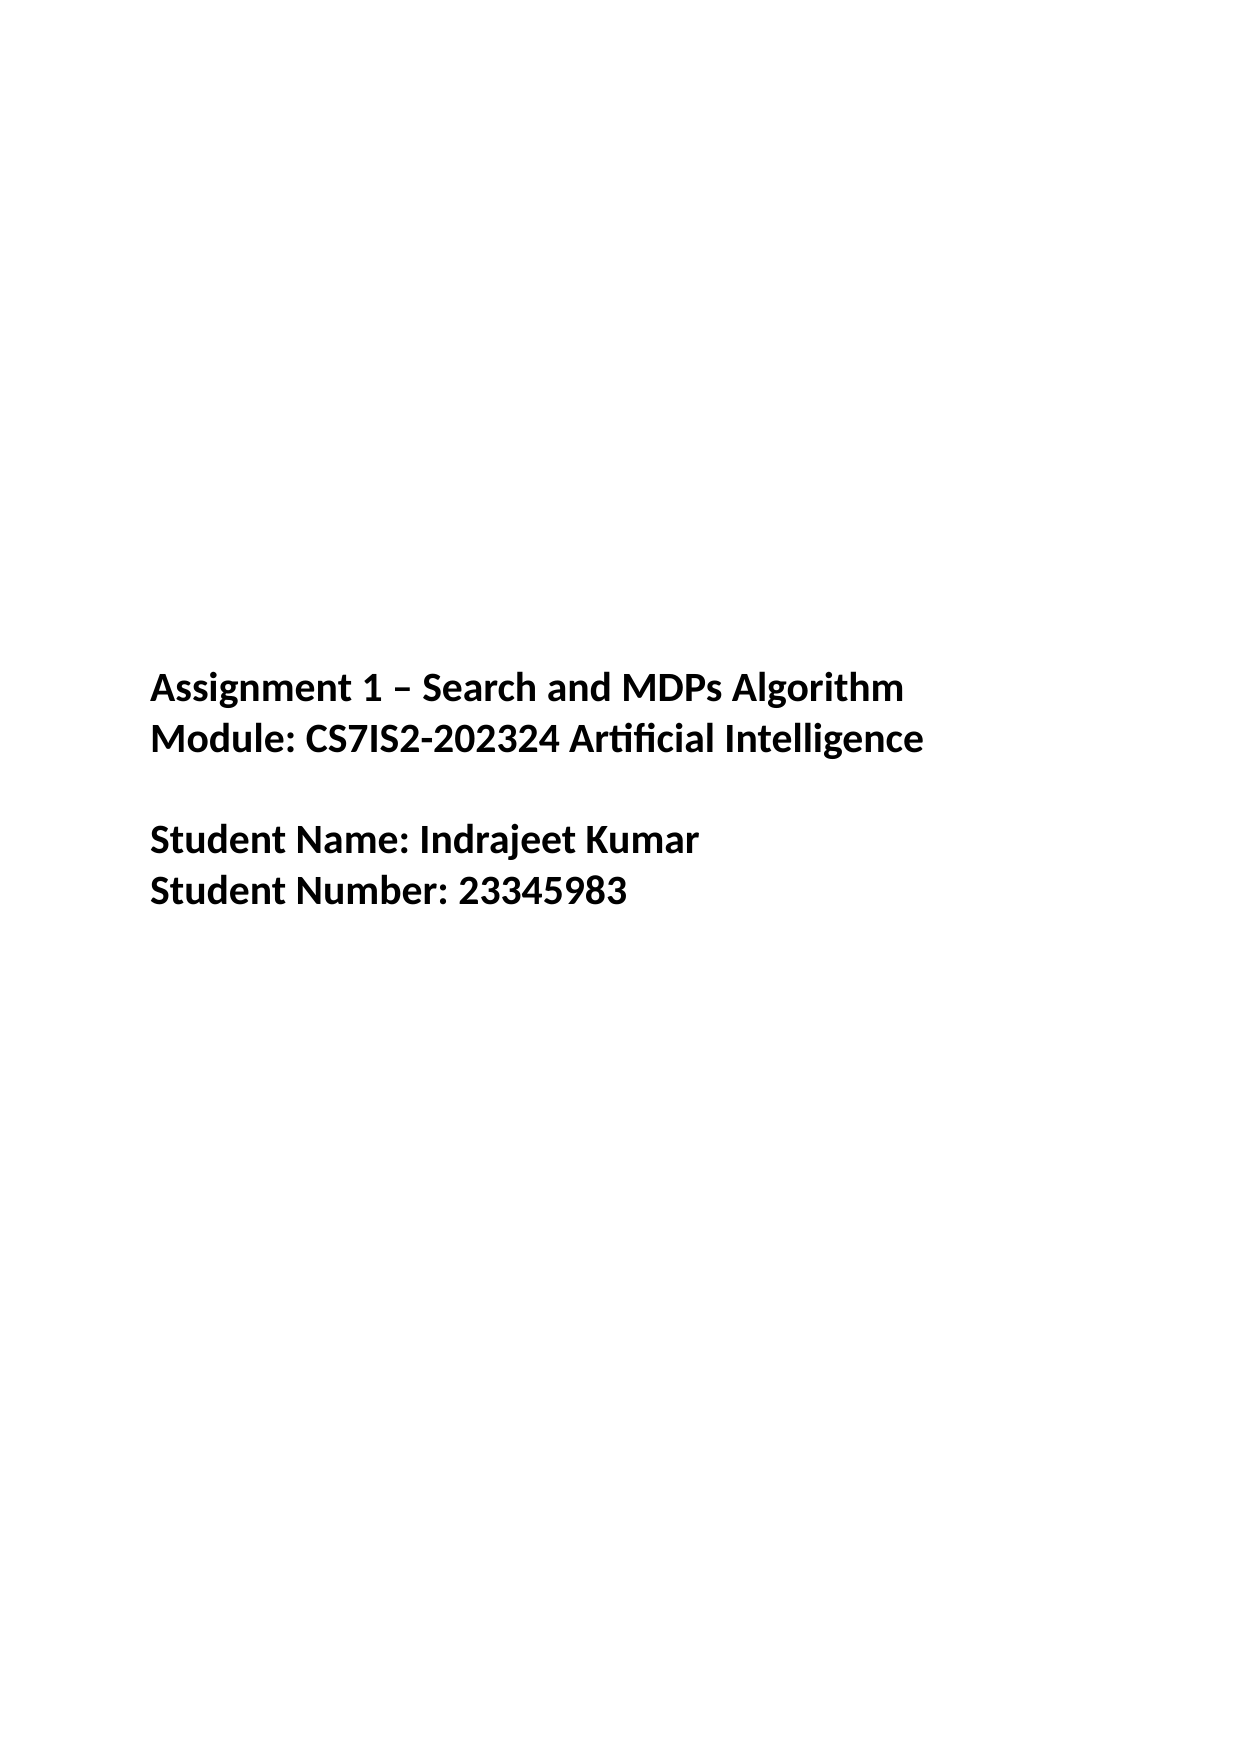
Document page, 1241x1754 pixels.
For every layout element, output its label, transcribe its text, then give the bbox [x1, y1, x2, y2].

text Assignment 1 – Search and MDPs Algorithm [150, 661, 1090, 712]
text Student Number: 23345983 [150, 864, 1090, 915]
text Module: CS7IS2-202324 Artificial Intelligence [150, 712, 1090, 763]
text Student Name: Indrajeet Kumar [150, 813, 1090, 864]
